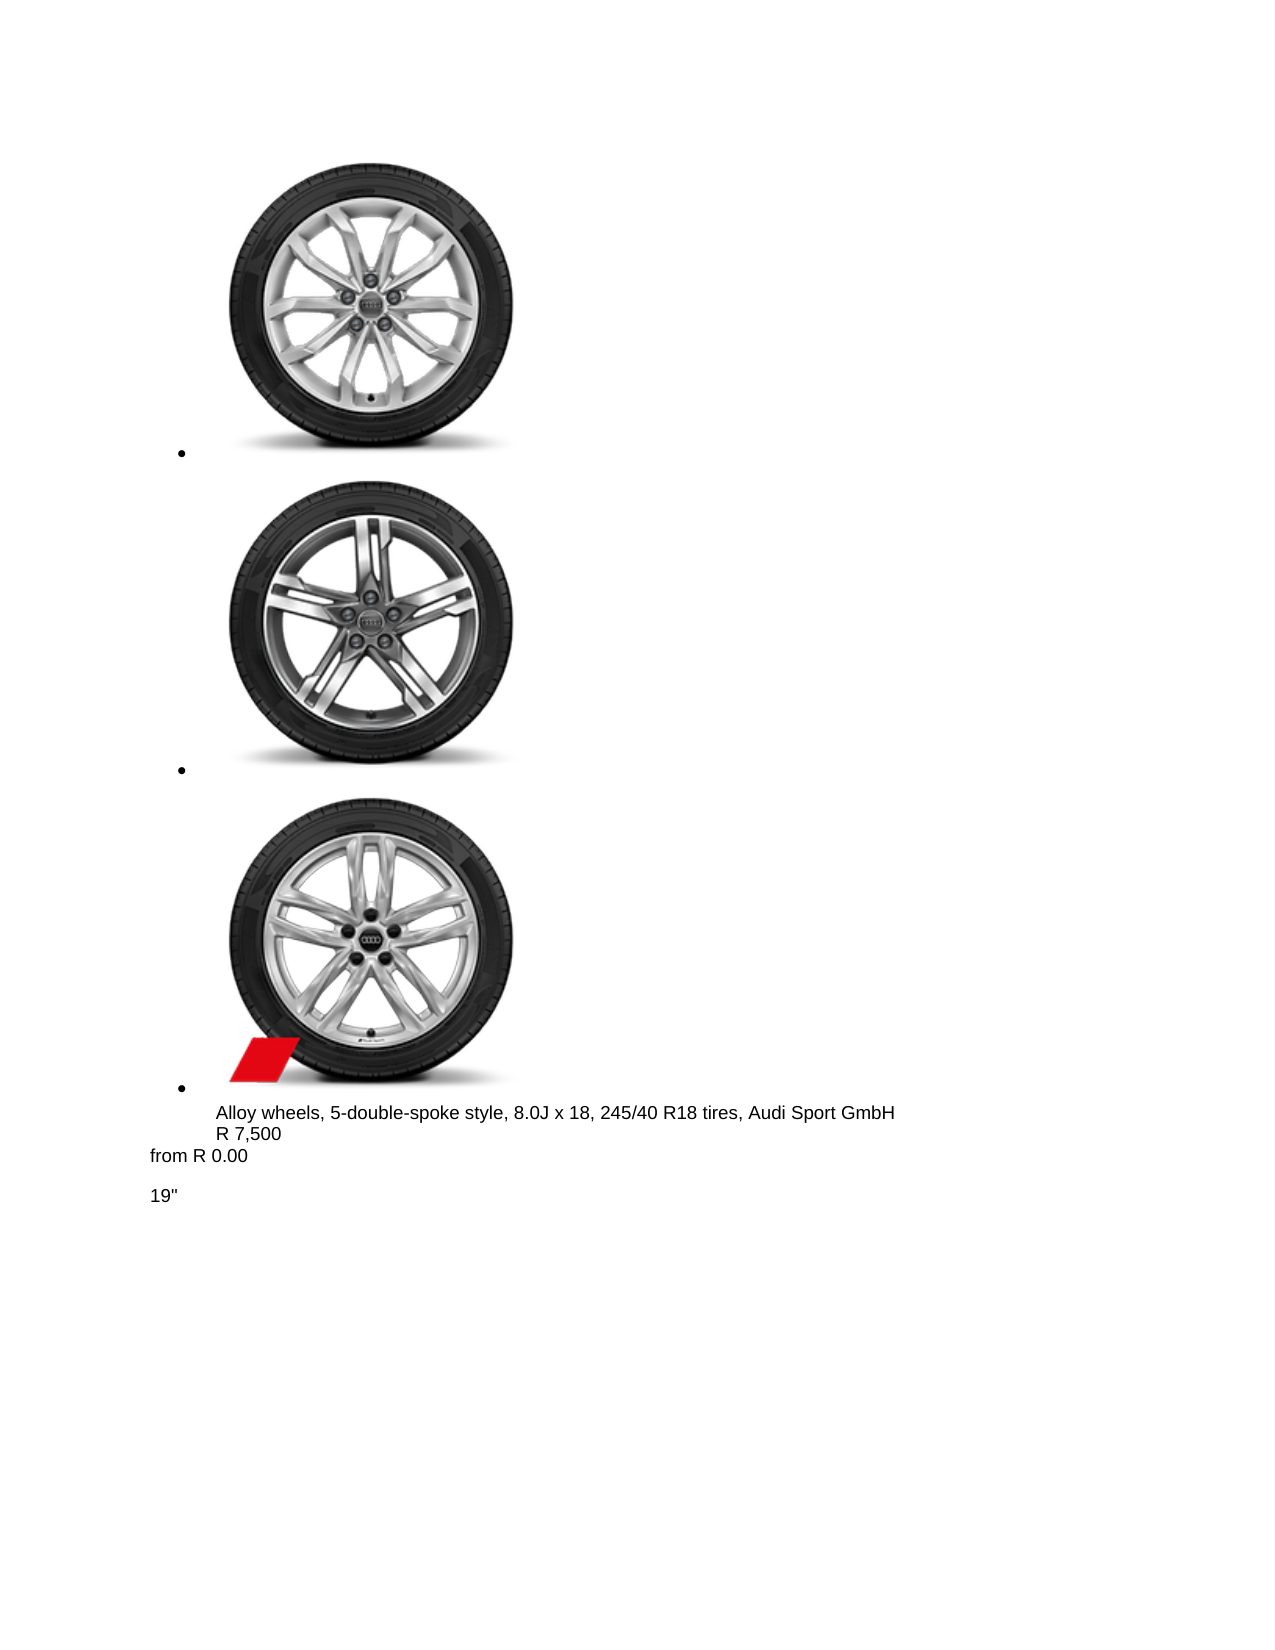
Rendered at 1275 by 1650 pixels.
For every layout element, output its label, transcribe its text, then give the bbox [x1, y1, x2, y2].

text R 7,500 [216, 1123, 1134, 1145]
picture [215, 150, 528, 462]
text 19" [150, 1184, 1125, 1206]
picture [215, 467, 528, 779]
text from R 0.00 [150, 1145, 1125, 1166]
picture [215, 784, 528, 1097]
text Alloy wheels, 5-double-spoke style, 8.0J x 18, 245/40 R18 tires, Audi Sport GmbH [216, 1102, 1134, 1123]
